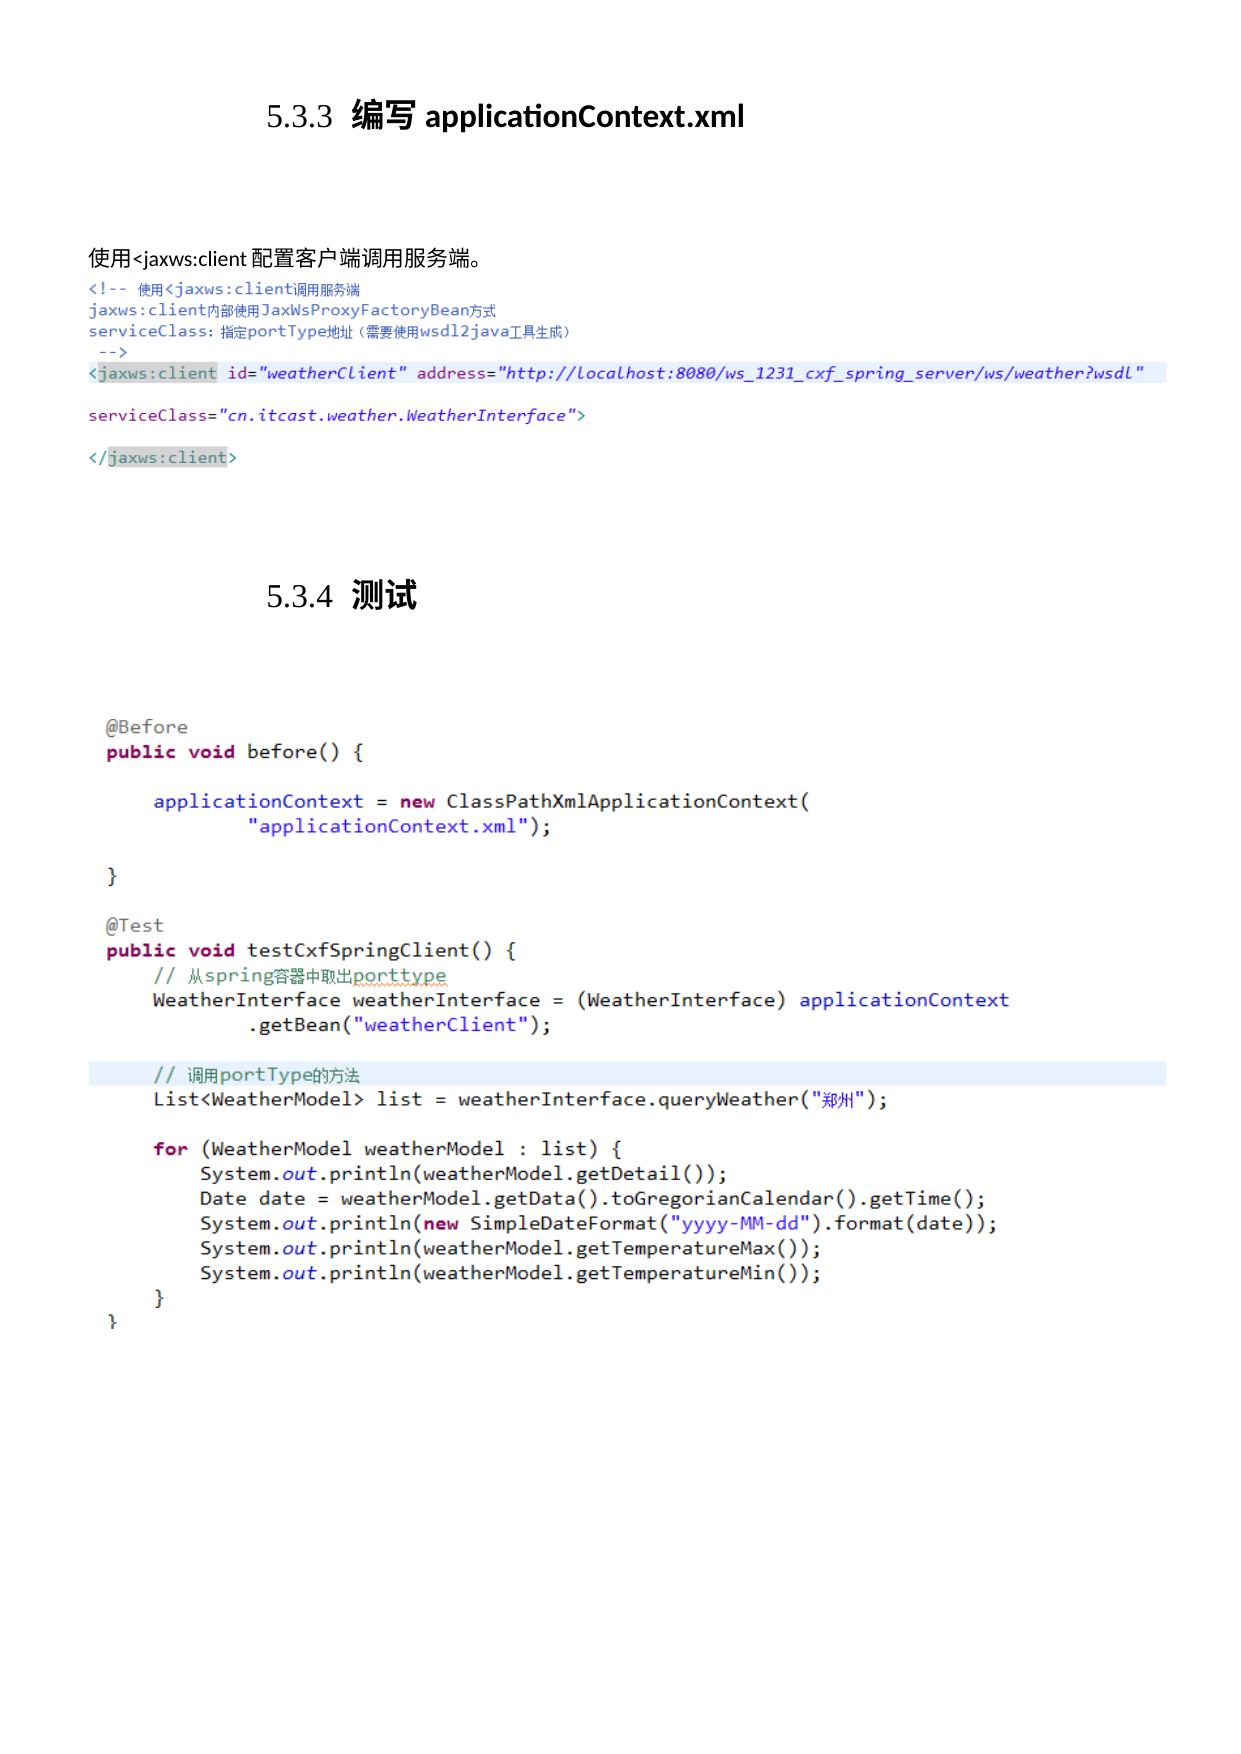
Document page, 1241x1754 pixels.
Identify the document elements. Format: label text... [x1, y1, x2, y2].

picture [88, 719, 1167, 1329]
text 使用<jaxws:client配置客户端调用服务端。 [89, 240, 1167, 272]
text 测试 [266, 560, 1167, 625]
text 编写applicationContext.xml [266, 81, 1167, 146]
picture [88, 272, 1167, 483]
